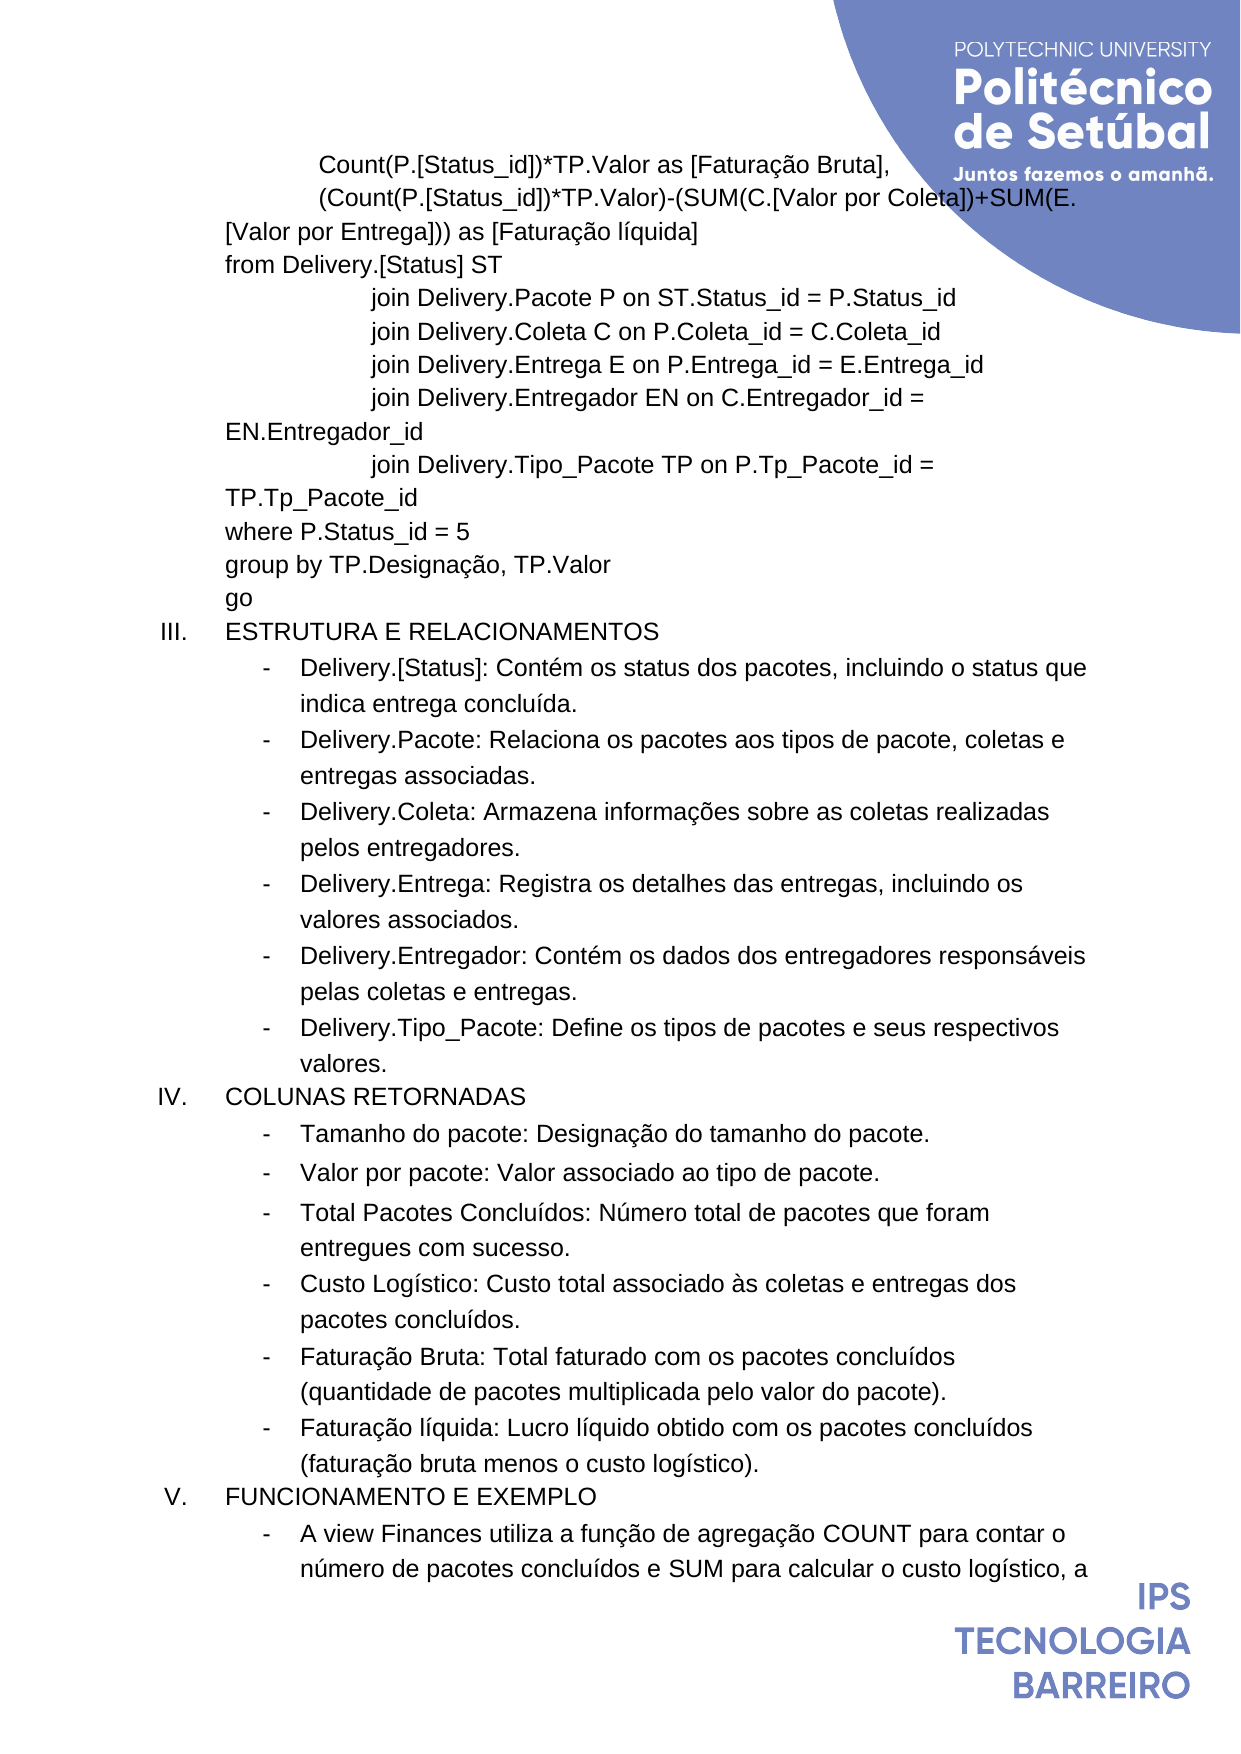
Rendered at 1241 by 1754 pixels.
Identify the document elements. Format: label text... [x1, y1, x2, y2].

list Custo Logístico: Custo total associado às coletas e entregas dos pacotes concluídos. [262, 1266, 1090, 1333]
list Delivery.Entregador: Contém os dados dos entregadores responsáveis pelas coletas e entregas. [262, 938, 1090, 1005]
list Delivery.Pacote: Relaciona os pacotes aos tipos de pacote, coletas e entregas associadas. [262, 722, 1090, 789]
list Delivery.Entrega: Registra os detalhes das entregas, incluindo os valores associados. [262, 866, 1090, 933]
list where P.Status_id = 5 [225, 517, 1090, 545]
list Valor por pacote: Valor associado ao tipo de pacote. [262, 1155, 1090, 1189]
list group by TP.Designação, TP.Valor [225, 550, 1090, 579]
list join Delivery.Entrega E on P.Entrega_id = E.Entrega_id [225, 350, 1090, 379]
list Delivery.[Status]: Contém os status dos pacotes, incluindo o status que indica entrega concluída. [262, 650, 1090, 717]
list Total Pacotes Concluídos: Número total de pacotes que foram entregues com sucesso. [262, 1194, 1090, 1262]
list go [225, 583, 1090, 612]
picture [822, 0, 1241, 334]
list Count(P.[Status_id])*TP.Valor as [Faturação Bruta], [225, 150, 1090, 179]
list Tamanho do pacote: Designação do tamanho do pacote. [262, 1115, 1090, 1149]
list join Delivery.Pacote P on ST.Status_id = P.Status_id [225, 283, 1090, 312]
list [262, 1515, 1090, 1583]
list ESTRUTURA E RELACIONAMENTOS [187, 617, 1090, 645]
list FUNCIONAMENTO E EXEMPLO [187, 1482, 1090, 1511]
list (Count(P.[Status_id])*TP.Valor)-(SUM(C.[Valor por Coleta])+SUM(E.[Valor por Entrega])) as [Faturação líquida] [225, 183, 1090, 245]
list from Delivery.[Status] ST [225, 250, 1090, 279]
list join Delivery.Coleta C on P.Coleta_id = C.Coleta_id [225, 317, 1090, 345]
list Faturação Bruta: Total faturado com os pacotes concluídos (quantidade de pacotes multiplicada pelo valor do pacote). [262, 1338, 1090, 1406]
picture [954, 1577, 1191, 1753]
list COLUNAS RETORNADAS [187, 1082, 1090, 1111]
list join Delivery.Tipo_Pacote TP on P.Tp_Pacote_id = TP.Tp_Pacote_id [225, 450, 1090, 512]
list join Delivery.Entregador EN on C.Entregador_id = EN.Entregador_id [225, 383, 1090, 445]
list Faturação líquida: Lucro líquido obtido com os pacotes concluídos (faturação bruta menos o custo logístico). [262, 1410, 1090, 1477]
list Delivery.Coleta: Armazena informações sobre as coletas realizadas pelos entregadores. [262, 794, 1090, 861]
list Delivery.Tipo_Pacote: Define os tipos de pacotes e seus respectivos valores. [262, 1010, 1090, 1077]
